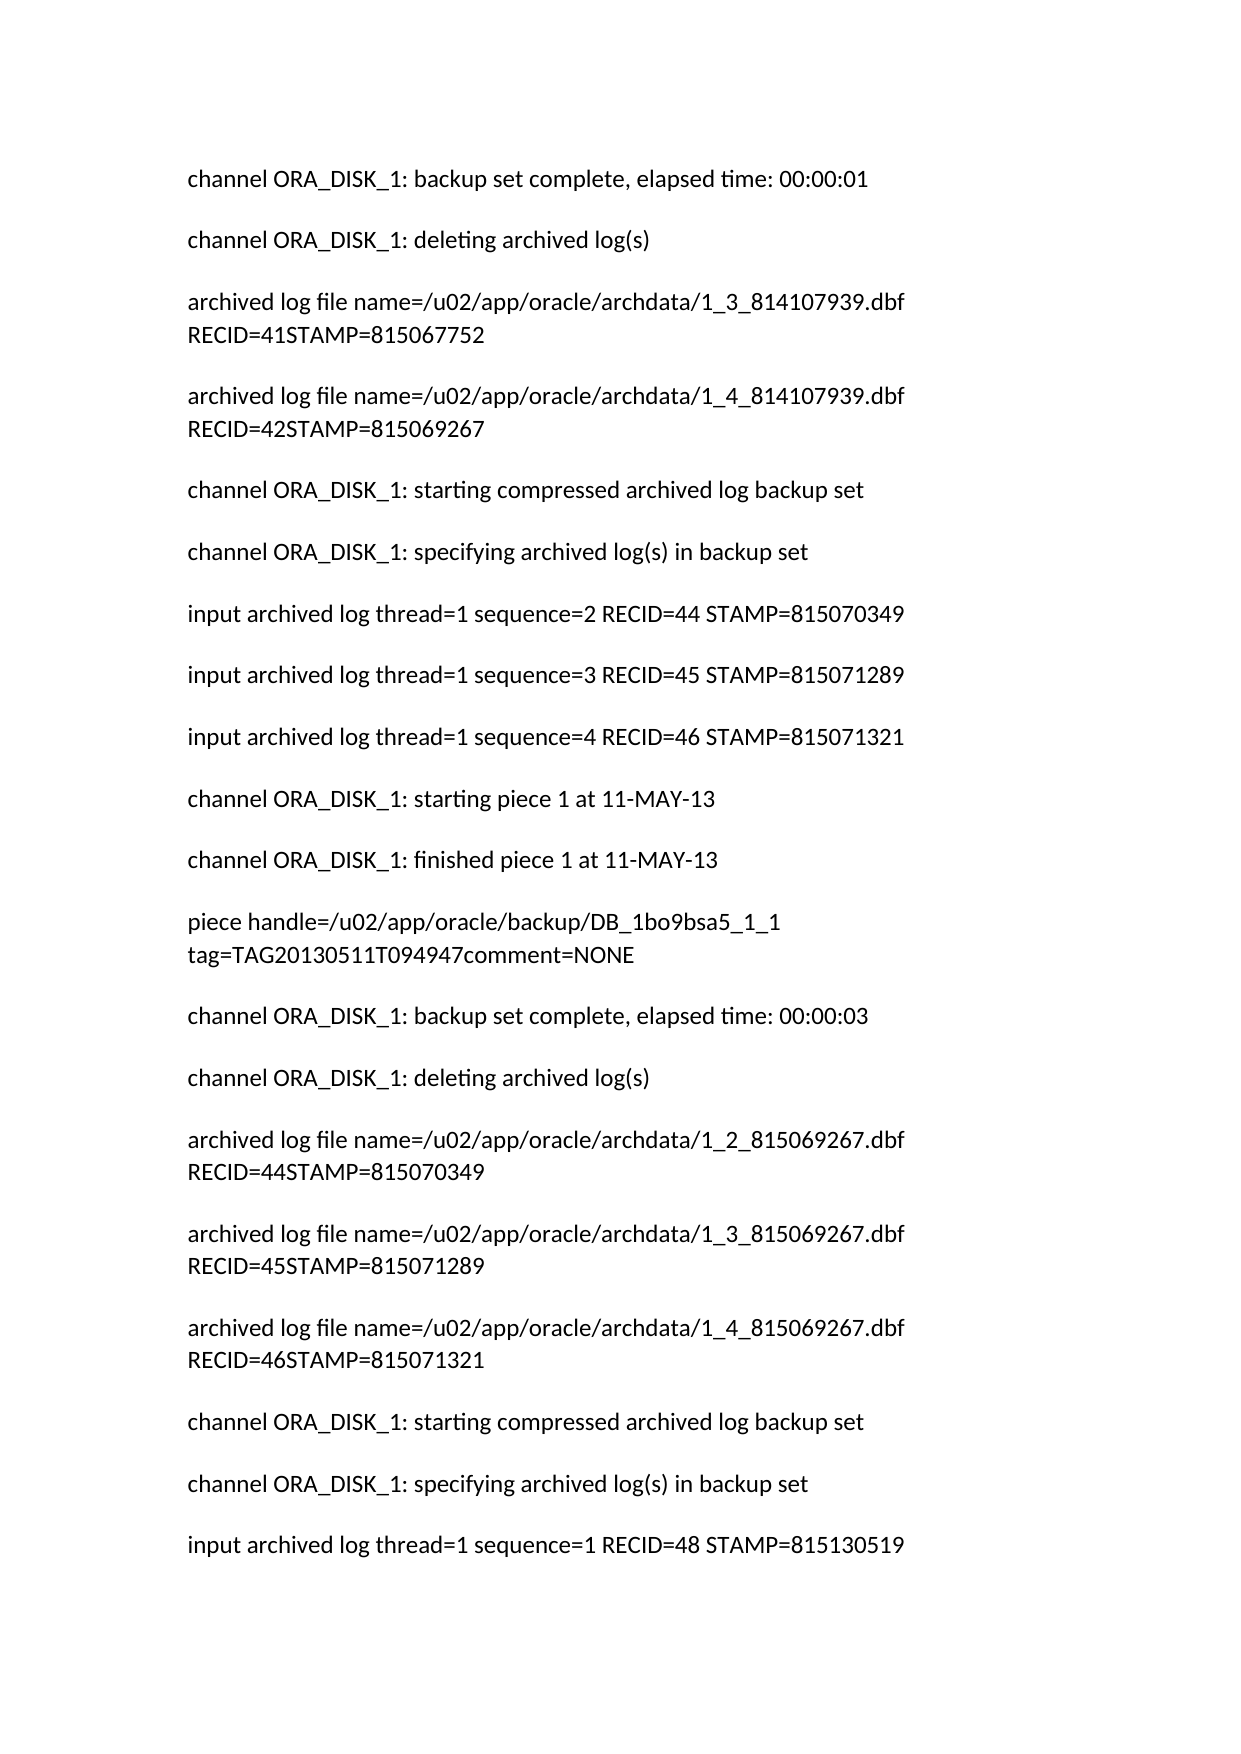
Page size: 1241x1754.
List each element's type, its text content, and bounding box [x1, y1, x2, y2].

text channel ORA_DISK_1: starting compressed archived log backup set [187, 474, 1053, 506]
text archived log file name=/u02/app/oracle/archdata/1_4_814107939.dbf RECID=42STAMP=815069267 [187, 379, 1053, 444]
text input archived log thread=1 sequence=1 RECID=48 STAMP=815130519 [187, 1529, 1053, 1561]
text channel ORA_DISK_1: specifying archived log(s) in backup set [187, 535, 1053, 568]
text channel ORA_DISK_1: deleting archived log(s) [187, 224, 1053, 256]
text channel ORA_DISK_1: starting compressed archived log backup set [187, 1405, 1053, 1438]
text archived log file name=/u02/app/oracle/archdata/1_4_815069267.dbf RECID=46STAMP=815071321 [187, 1311, 1053, 1376]
text archived log file name=/u02/app/oracle/archdata/1_2_815069267.dbf RECID=44STAMP=815070349 [187, 1123, 1053, 1188]
text channel ORA_DISK_1: backup set complete, elapsed time: 00:00:01 [187, 162, 1053, 194]
text archived log file name=/u02/app/oracle/archdata/1_3_814107939.dbf RECID=41STAMP=815067752 [187, 285, 1053, 350]
text channel ORA_DISK_1: deleting archived log(s) [187, 1061, 1053, 1094]
text input archived log thread=1 sequence=2 RECID=44 STAMP=815070349 [187, 597, 1053, 629]
text channel ORA_DISK_1: specifying archived log(s) in backup set [187, 1467, 1053, 1499]
text input archived log thread=1 sequence=3 RECID=45 STAMP=815071289 [187, 659, 1053, 691]
text channel ORA_DISK_1: backup set complete, elapsed time: 00:00:03 [187, 999, 1053, 1032]
text channel ORA_DISK_1: finished piece 1 at 11-MAY-13 [187, 844, 1053, 876]
text archived log file name=/u02/app/oracle/archdata/1_3_815069267.dbf RECID=45STAMP=815071289 [187, 1217, 1053, 1282]
text input archived log thread=1 sequence=4 RECID=46 STAMP=815071321 [187, 720, 1053, 753]
text channel ORA_DISK_1: starting piece 1 at 11-MAY-13 [187, 782, 1053, 814]
text piece handle=/u02/app/oracle/backup/DB_1bo9bsa5_1_1 tag=TAG20130511T094947comment=NONE [187, 905, 1053, 970]
